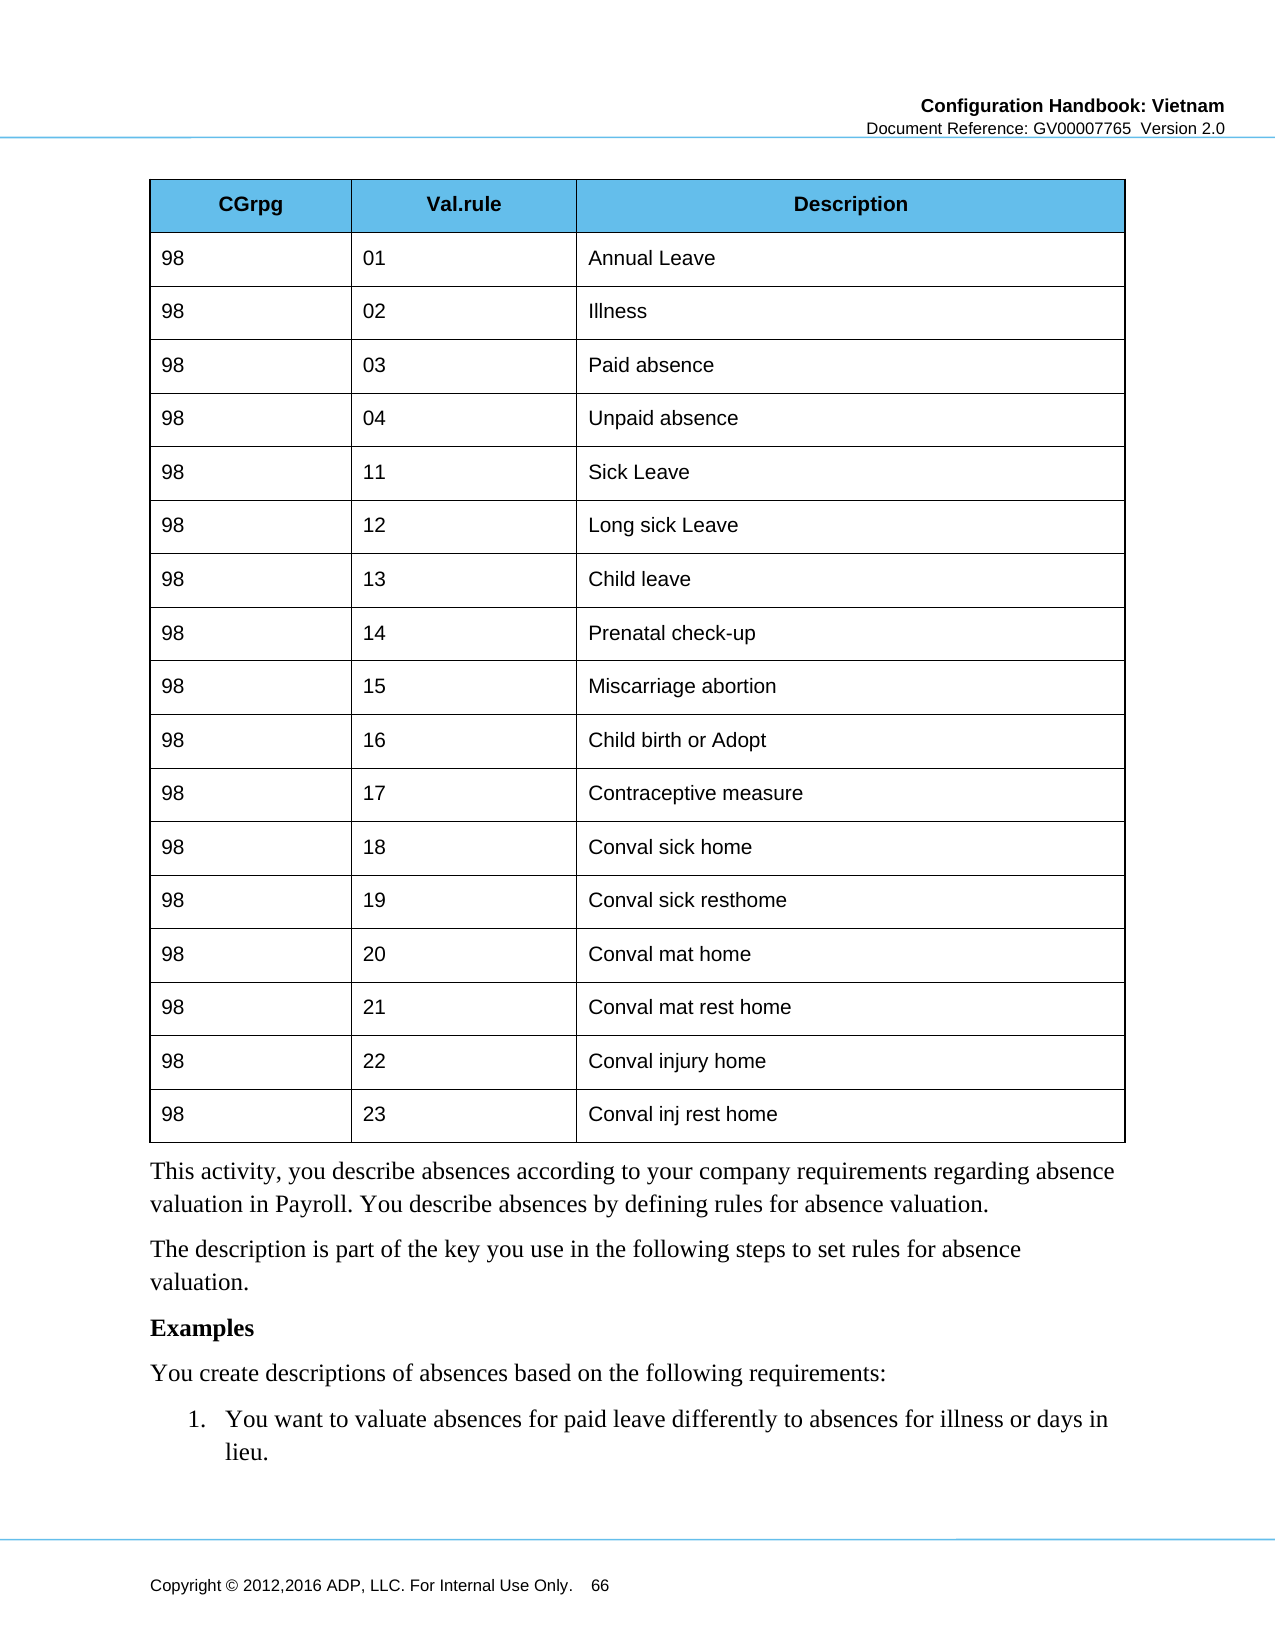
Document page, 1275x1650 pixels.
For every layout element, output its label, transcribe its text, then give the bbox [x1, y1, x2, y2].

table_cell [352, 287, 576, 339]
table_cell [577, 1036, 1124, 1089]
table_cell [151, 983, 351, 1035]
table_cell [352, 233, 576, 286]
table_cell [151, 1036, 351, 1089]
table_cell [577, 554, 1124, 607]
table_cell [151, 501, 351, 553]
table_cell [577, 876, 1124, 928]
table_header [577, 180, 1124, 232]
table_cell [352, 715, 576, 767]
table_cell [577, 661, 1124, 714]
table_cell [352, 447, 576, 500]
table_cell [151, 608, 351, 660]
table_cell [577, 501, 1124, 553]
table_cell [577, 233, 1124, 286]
text You create descriptions of absences based on the following requirements: [150, 1358, 1125, 1387]
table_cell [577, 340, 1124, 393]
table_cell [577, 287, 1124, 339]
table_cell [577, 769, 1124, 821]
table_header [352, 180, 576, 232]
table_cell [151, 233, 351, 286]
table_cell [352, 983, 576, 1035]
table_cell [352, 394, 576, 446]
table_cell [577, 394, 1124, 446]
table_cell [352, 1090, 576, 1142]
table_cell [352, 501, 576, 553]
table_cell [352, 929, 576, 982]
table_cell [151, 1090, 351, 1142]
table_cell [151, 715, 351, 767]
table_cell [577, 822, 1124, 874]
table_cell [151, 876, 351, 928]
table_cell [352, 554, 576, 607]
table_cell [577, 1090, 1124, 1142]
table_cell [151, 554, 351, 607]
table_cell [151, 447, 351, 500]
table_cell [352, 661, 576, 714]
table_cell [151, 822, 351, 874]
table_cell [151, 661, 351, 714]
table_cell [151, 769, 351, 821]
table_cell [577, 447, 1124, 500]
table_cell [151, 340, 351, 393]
text Examples [150, 1313, 1125, 1342]
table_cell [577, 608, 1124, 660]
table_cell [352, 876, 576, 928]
text This activity, you describe absences according to your company requirements regarding absence valuation in Payroll. You describe absences by defining rules for absence valuation. [150, 1156, 1125, 1218]
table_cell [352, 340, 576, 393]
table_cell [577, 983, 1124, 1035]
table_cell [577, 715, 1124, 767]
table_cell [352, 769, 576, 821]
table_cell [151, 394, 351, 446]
list You want to valuate absences for paid leave differently to absences for illness or days in lieu. [187, 1404, 1125, 1466]
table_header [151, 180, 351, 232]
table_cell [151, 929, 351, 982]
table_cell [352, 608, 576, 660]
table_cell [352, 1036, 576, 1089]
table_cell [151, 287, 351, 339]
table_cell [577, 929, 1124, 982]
text The description is part of the key you use in the following steps to set rules for absence valuation. [150, 1234, 1125, 1296]
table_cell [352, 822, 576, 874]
